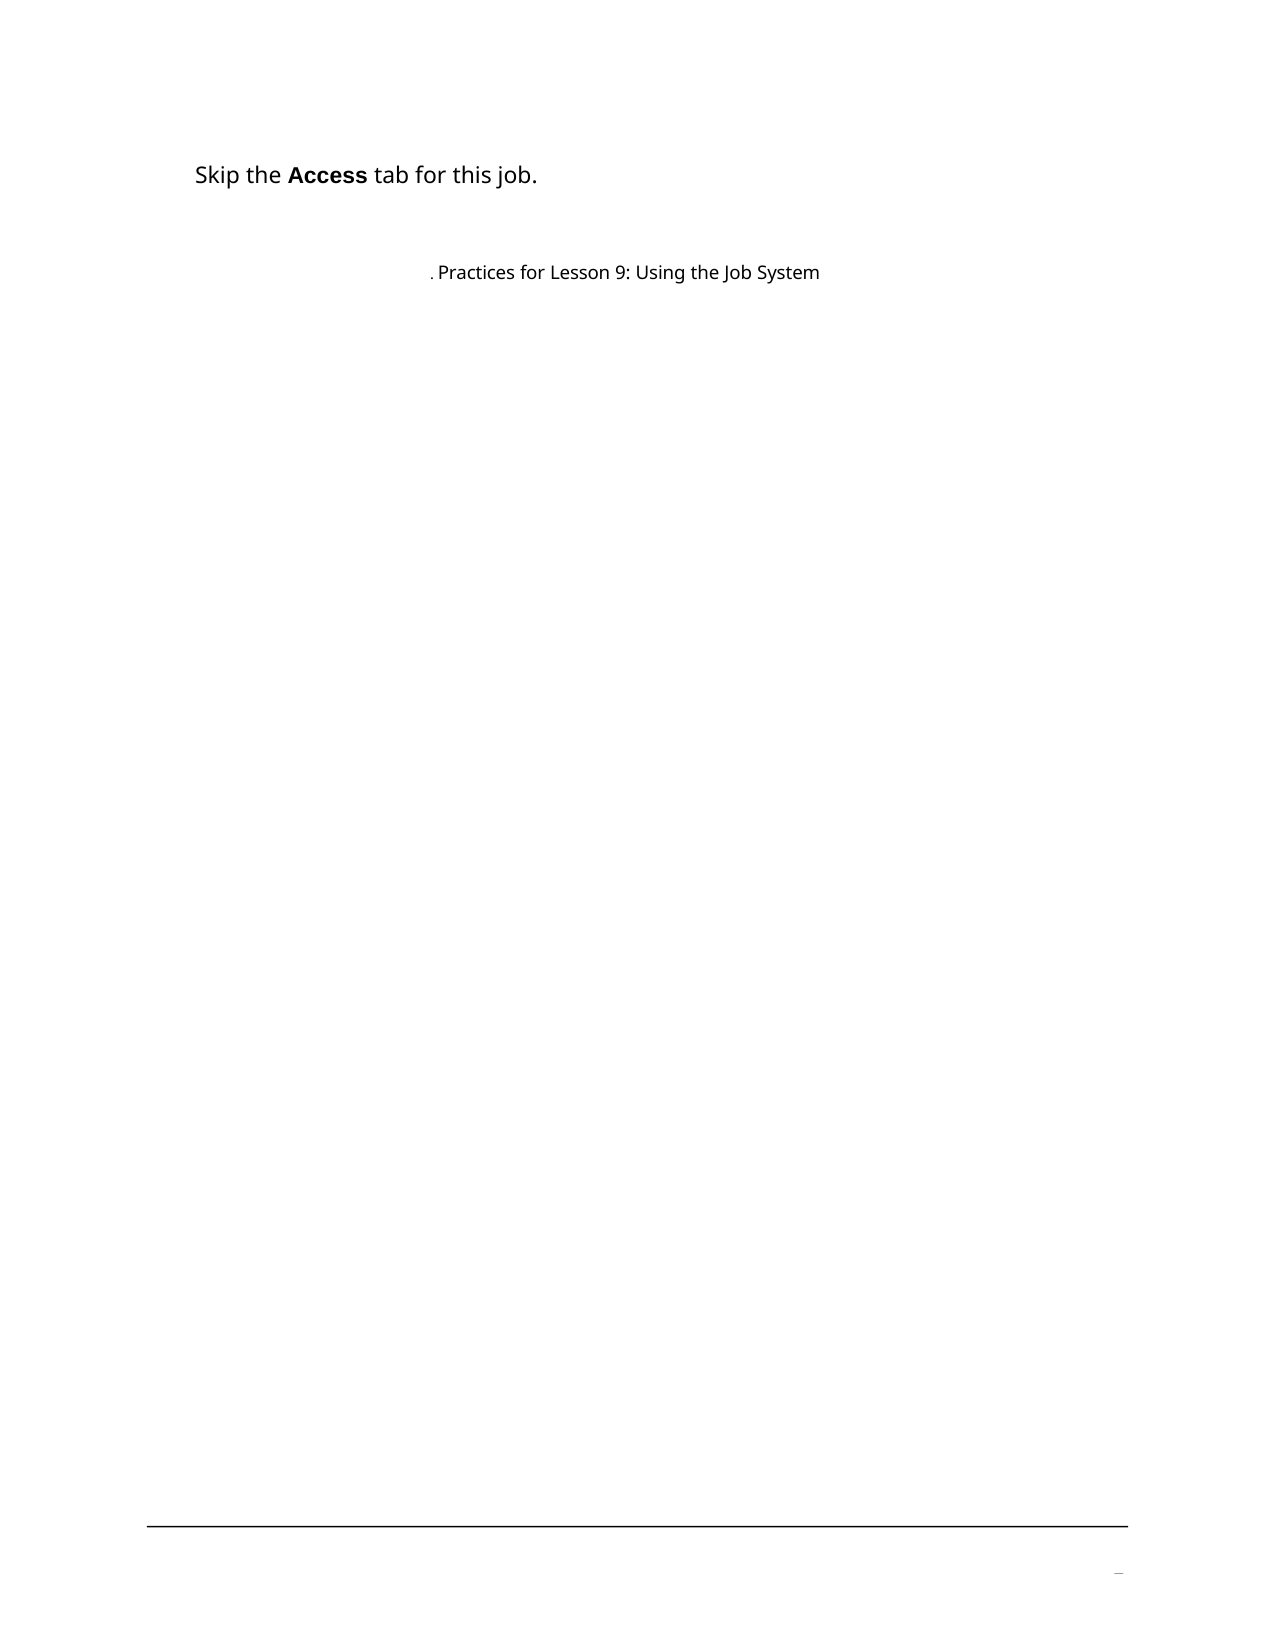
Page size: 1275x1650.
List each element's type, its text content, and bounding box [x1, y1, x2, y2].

text . Practices for Lesson 9: Using the Job System [430, 259, 1223, 284]
text Skip the Access tab for this job. [195, 159, 1223, 190]
